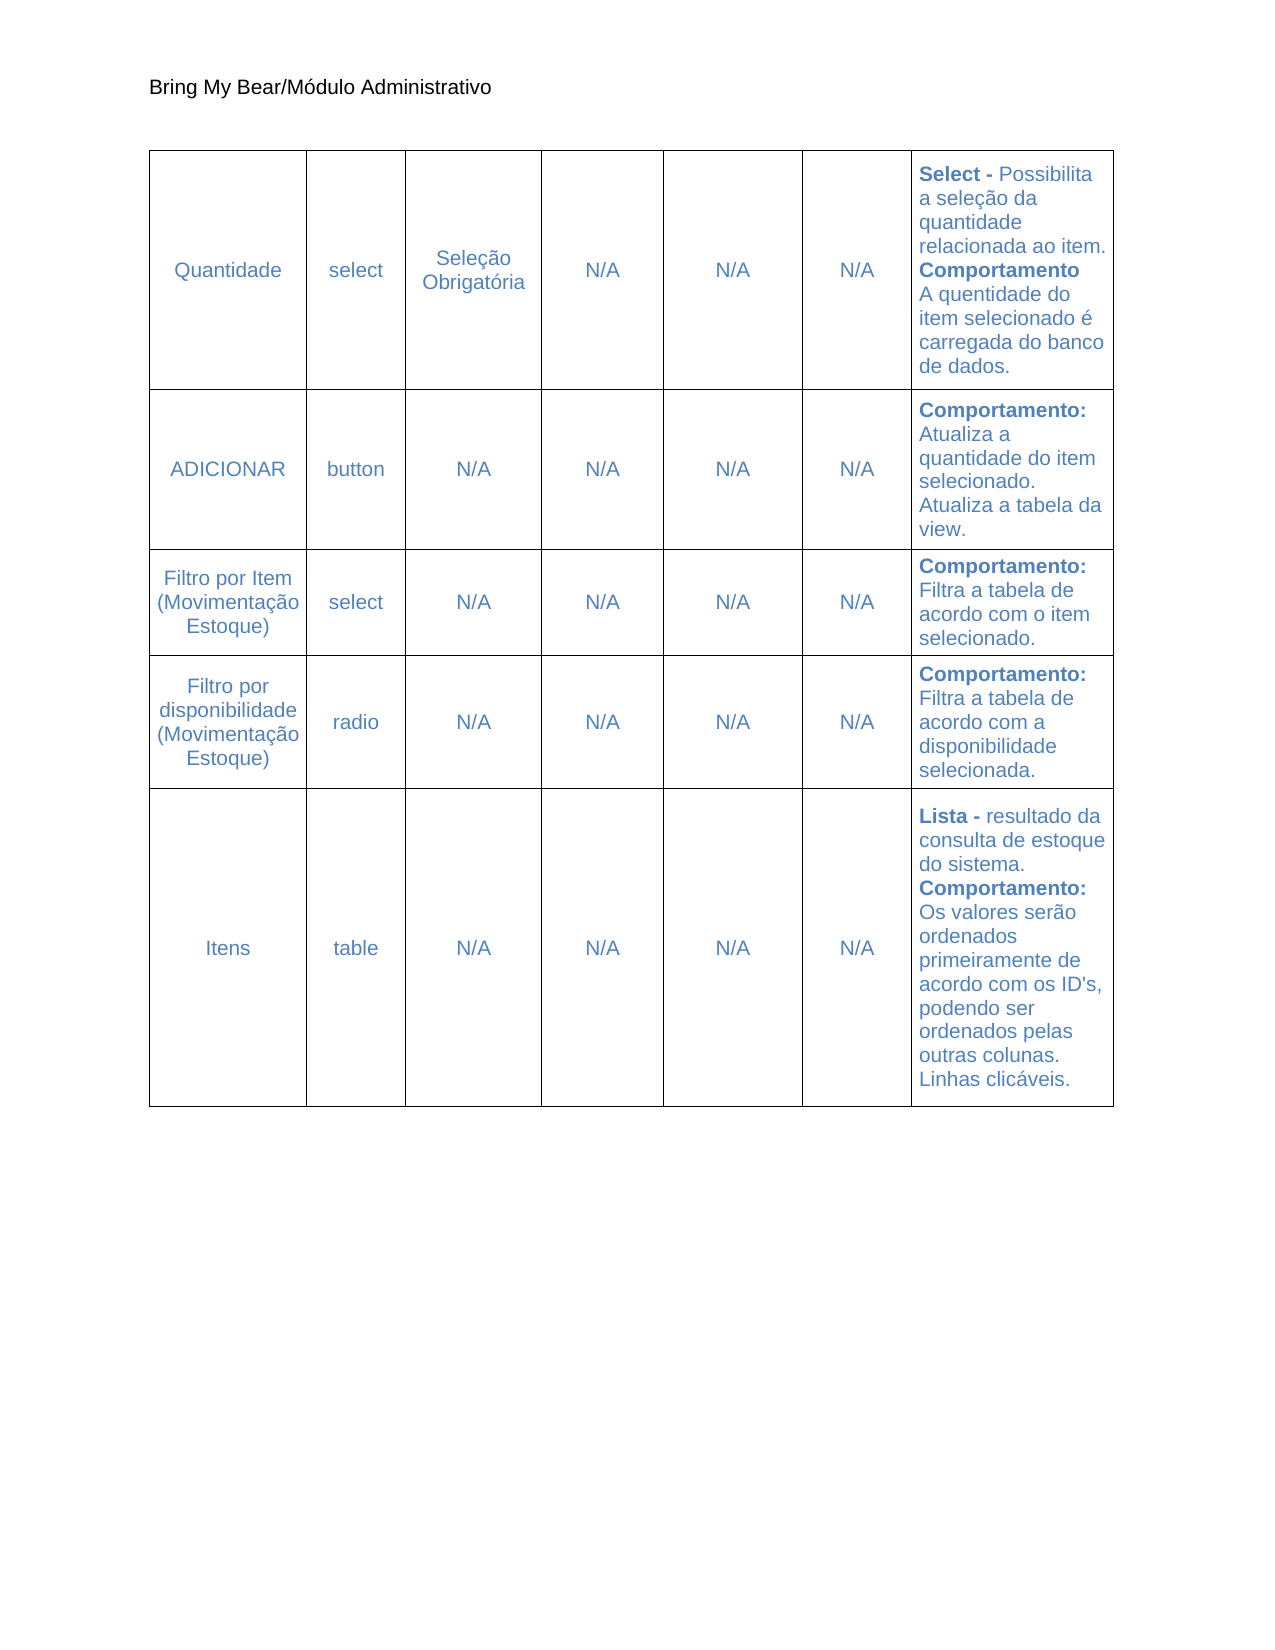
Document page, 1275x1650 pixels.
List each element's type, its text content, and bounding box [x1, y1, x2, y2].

table_cell Comportamento: Filtra a tabela de acordo com o item selecionado. [912, 550, 1113, 655]
table_cell Filtro por Item (Movimentação Estoque) [150, 550, 306, 655]
table_cell Select - Possibilita a seleção da quantidade relacionada ao item. Comportamento A quentidade do item selecionado é carregada do banco de dados. [912, 151, 1113, 389]
table_cell Comportamento: Atualiza a quantidade do item selecionado. Atualiza a tabela da view. [912, 390, 1113, 548]
table_cell N/A [803, 550, 911, 655]
table_cell Comportamento: Filtra a tabela de acordo com a disponibilidade selecionada. [912, 656, 1113, 787]
table_cell N/A [542, 656, 663, 787]
table_cell Lista - resultado da consulta de estoque do sistema. Comportamento: Os valores serão ordenados primeiramente de acordo com os ID's, podendo ser ordenados pelas outras colunas. Linhas clicáveis. [912, 789, 1113, 1106]
table_cell N/A [664, 789, 802, 1106]
table_cell N/A [542, 789, 663, 1106]
table_cell Filtro por disponibilidade (Movimentação Estoque) [150, 656, 306, 787]
table_cell N/A [664, 656, 802, 787]
table_cell radio [307, 656, 405, 787]
table_cell Itens [150, 789, 306, 1106]
table_cell N/A [803, 656, 911, 787]
table_cell select [307, 550, 405, 655]
table_cell N/A [542, 390, 663, 548]
table_cell N/A [803, 789, 911, 1106]
table_cell N/A [803, 151, 911, 389]
table_cell N/A [664, 550, 802, 655]
table_cell N/A [406, 656, 541, 787]
table_cell Quantidade [150, 151, 306, 389]
table_cell N/A [406, 550, 541, 655]
table_cell N/A [542, 550, 663, 655]
table_cell N/A [803, 390, 911, 548]
table_cell N/A [406, 789, 541, 1106]
table_cell N/A [664, 151, 802, 389]
table_cell button [307, 390, 405, 548]
table_cell N/A [664, 390, 802, 548]
table_cell table [307, 789, 405, 1106]
table_cell N/A [542, 151, 663, 389]
table_cell Seleção Obrigatória [406, 151, 541, 389]
table_cell N/A [406, 390, 541, 548]
table_cell ADICIONAR [150, 390, 306, 548]
table_cell select [307, 151, 405, 389]
